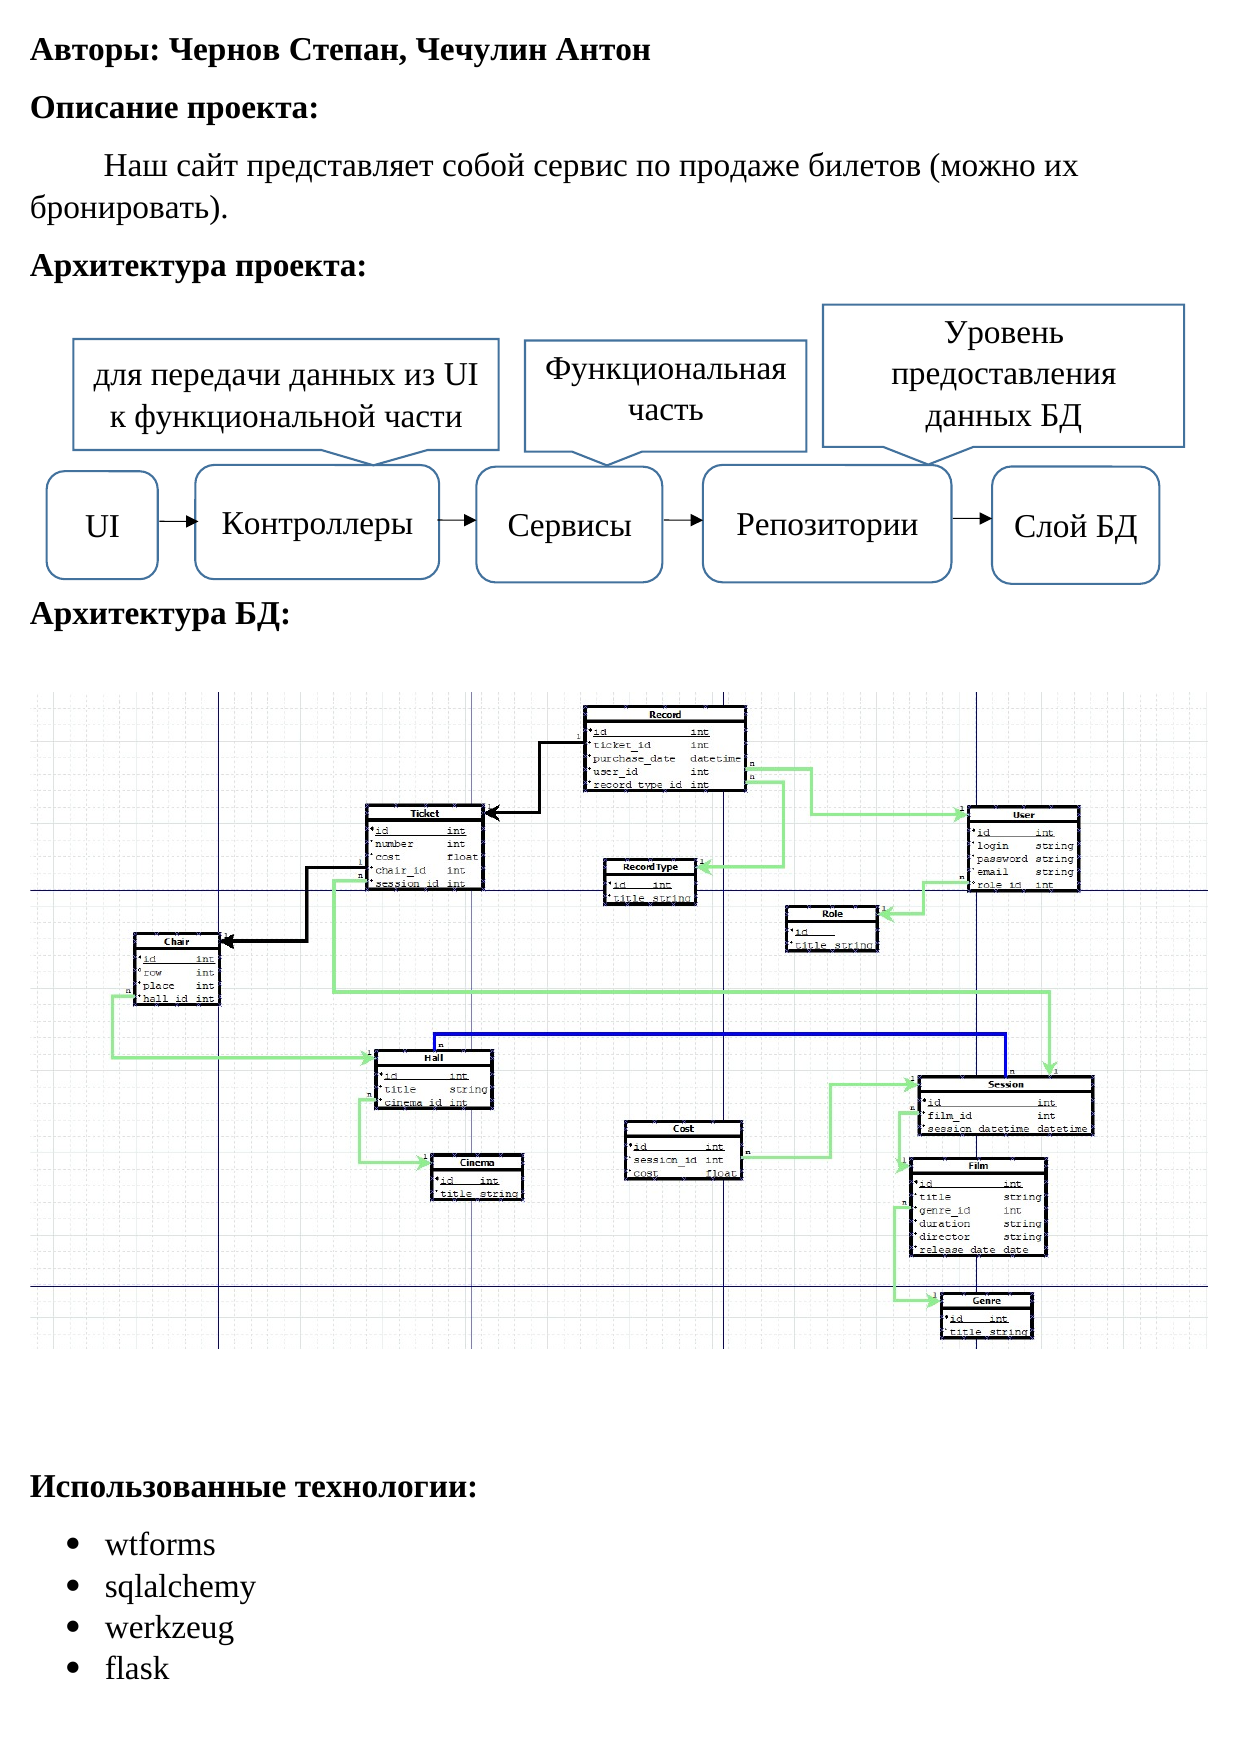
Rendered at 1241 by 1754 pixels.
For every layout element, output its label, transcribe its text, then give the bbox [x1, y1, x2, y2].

text Авторы: Чернов Степан, Чечулин Антон [29, 29, 1211, 68]
list werkzeug [67, 1607, 1211, 1646]
list flask [67, 1648, 1211, 1687]
list wtforms [67, 1524, 1211, 1563]
text Наш сайт представляет собой сервис по продаже билетов (можно их бронировать). [29, 146, 1211, 225]
list sqlalchemy [67, 1566, 1211, 1604]
text Архитектура проекта: [29, 245, 1211, 283]
picture [29, 692, 1207, 1348]
text Архитектура БД: [29, 593, 1211, 631]
text Использованные технологии: [29, 1466, 1211, 1505]
text Описание проекта: [29, 88, 1211, 126]
